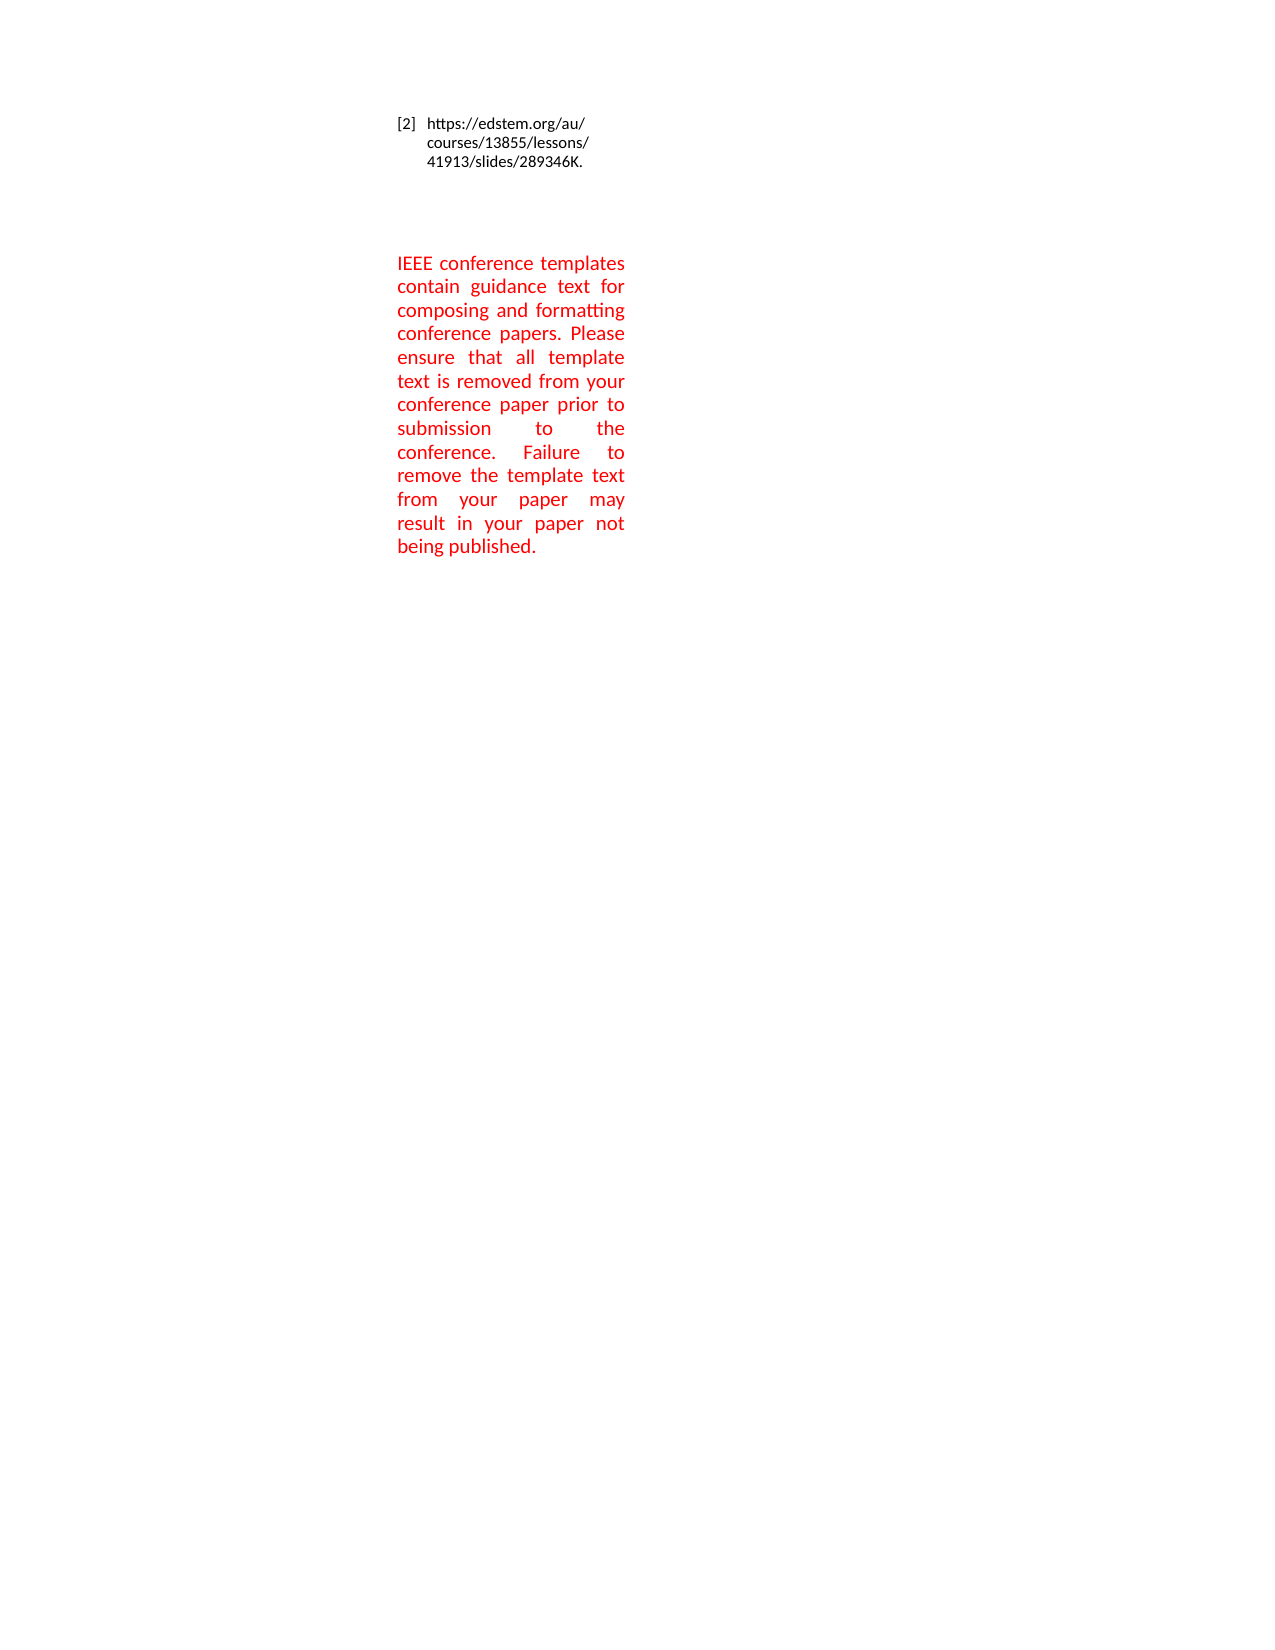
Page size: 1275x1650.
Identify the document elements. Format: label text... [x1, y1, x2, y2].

text IEEE conference templates contain guidance text for composing and formatting conference papers. Please ensure that all template text is removed from your conference paper prior to submission to the conference. Failure to remove the template text from your paper may result in your paper not being published. [397, 252, 625, 559]
list https://edstem.org/au/courses/13855/lessons/41913/slides/289346K. [397, 114, 625, 171]
